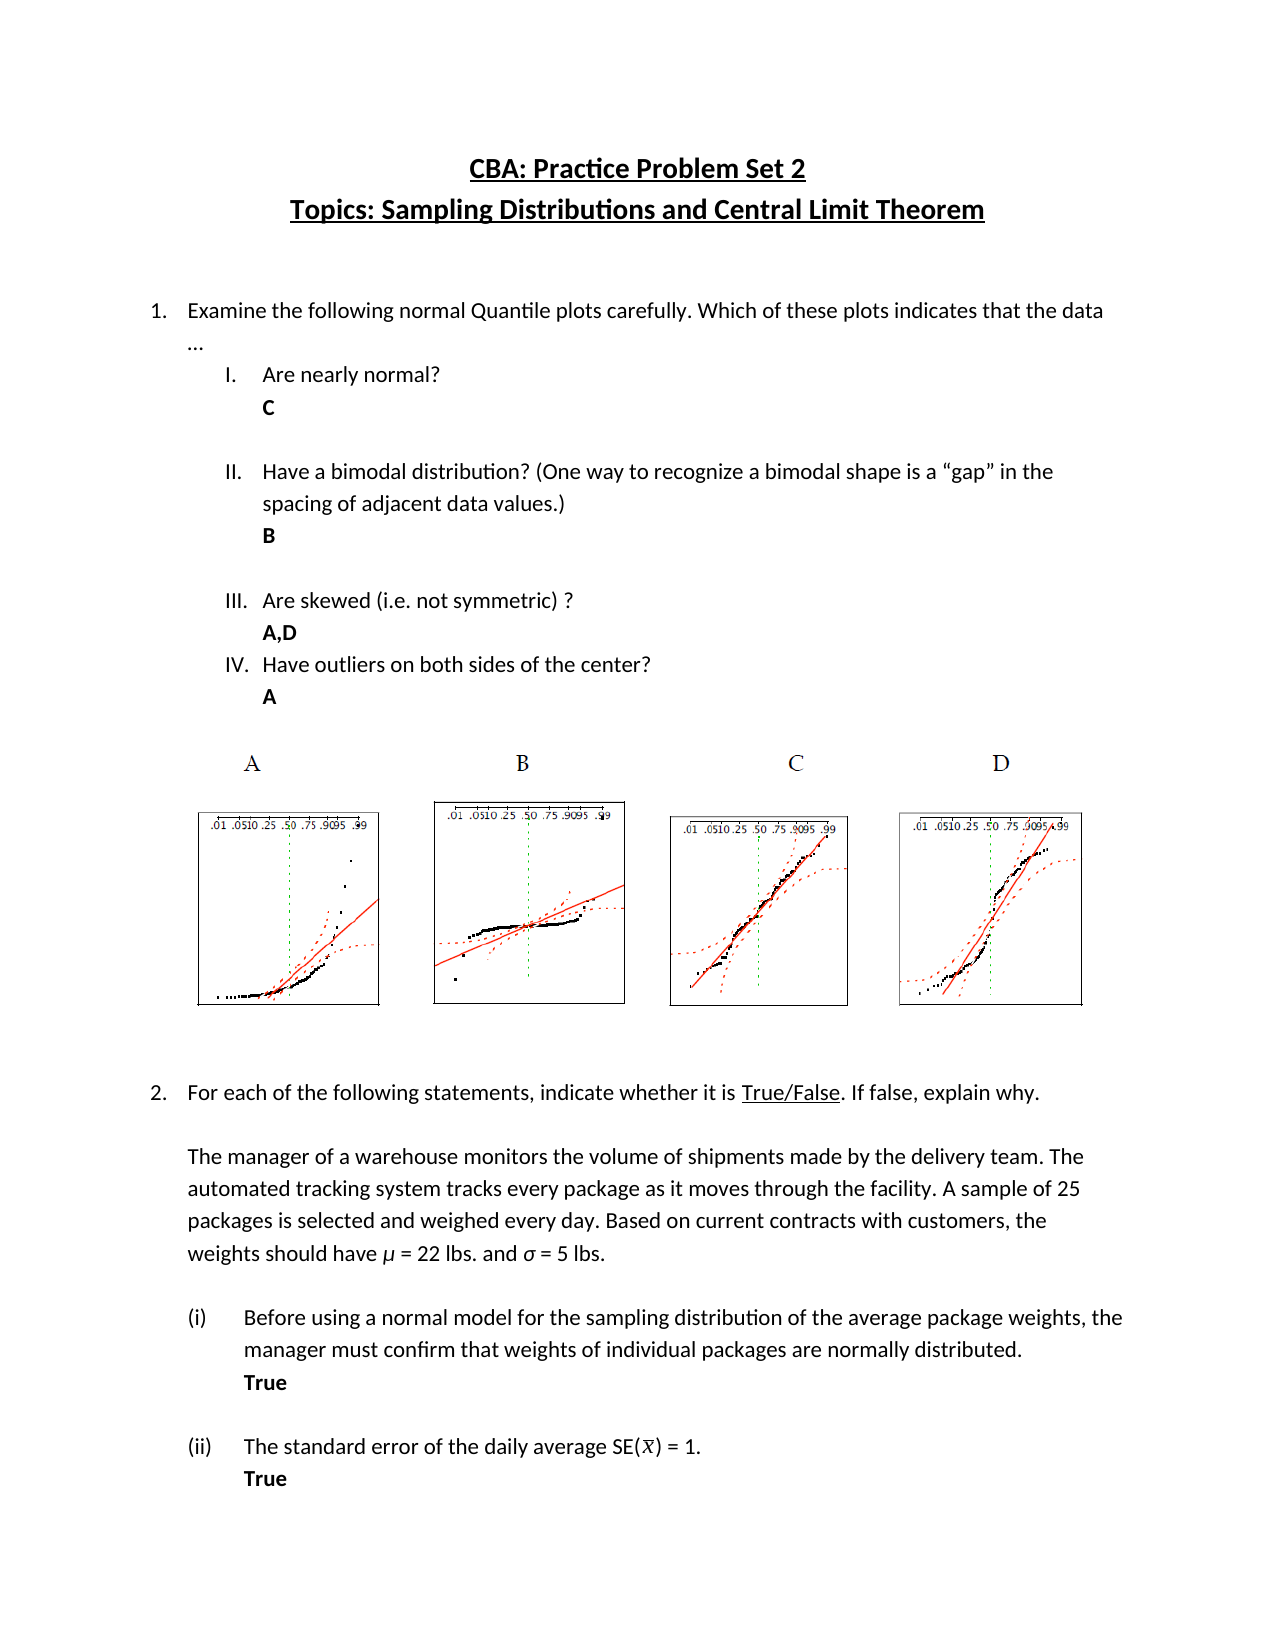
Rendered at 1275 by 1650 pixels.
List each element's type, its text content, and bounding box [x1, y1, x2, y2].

list True [244, 1368, 1125, 1396]
list Are nearly normal? [225, 361, 1125, 389]
list The standard error of the daily average SE() = 1. [187, 1432, 1125, 1460]
text A,D [262, 618, 1125, 646]
list Examine the following normal Quantile plots carefully. Which of these plots indicates that the data … [150, 296, 1125, 356]
list Before using a normal model for the sampling distribution of the average package weights, the manager must confirm that weights of individual packages are normally distributed. [187, 1303, 1125, 1363]
text A [262, 682, 1125, 711]
list Are skewed (i.e. not symmetric) ? [225, 586, 1125, 614]
text The manager of a warehouse monitors the volume of shipments made by the delivery team. The automated tracking system tracks every package as it moves through the facility. A sample of 25 packages is selected and weighed every day. Based on current contracts with customers, the weights should have μ = 22 lbs. and σ = 5 lbs. [187, 1142, 1125, 1267]
list True [244, 1464, 1125, 1492]
list Have a bimodal distribution? (One way to recognize a bimodal shape is a “gap” in the spacing of adjacent data values.) [225, 457, 1125, 517]
text B [262, 522, 1125, 549]
list Have outliers on both sides of the center? [225, 650, 1125, 678]
text Topics: Sampling Distributions and Central Limit Theorem [150, 191, 1125, 227]
text C [262, 393, 1125, 421]
text CBA: Practice Problem Set 2 [150, 150, 1125, 186]
list For each of the following statements, indicate whether it is True/False. If false, explain why. [150, 1078, 1125, 1106]
